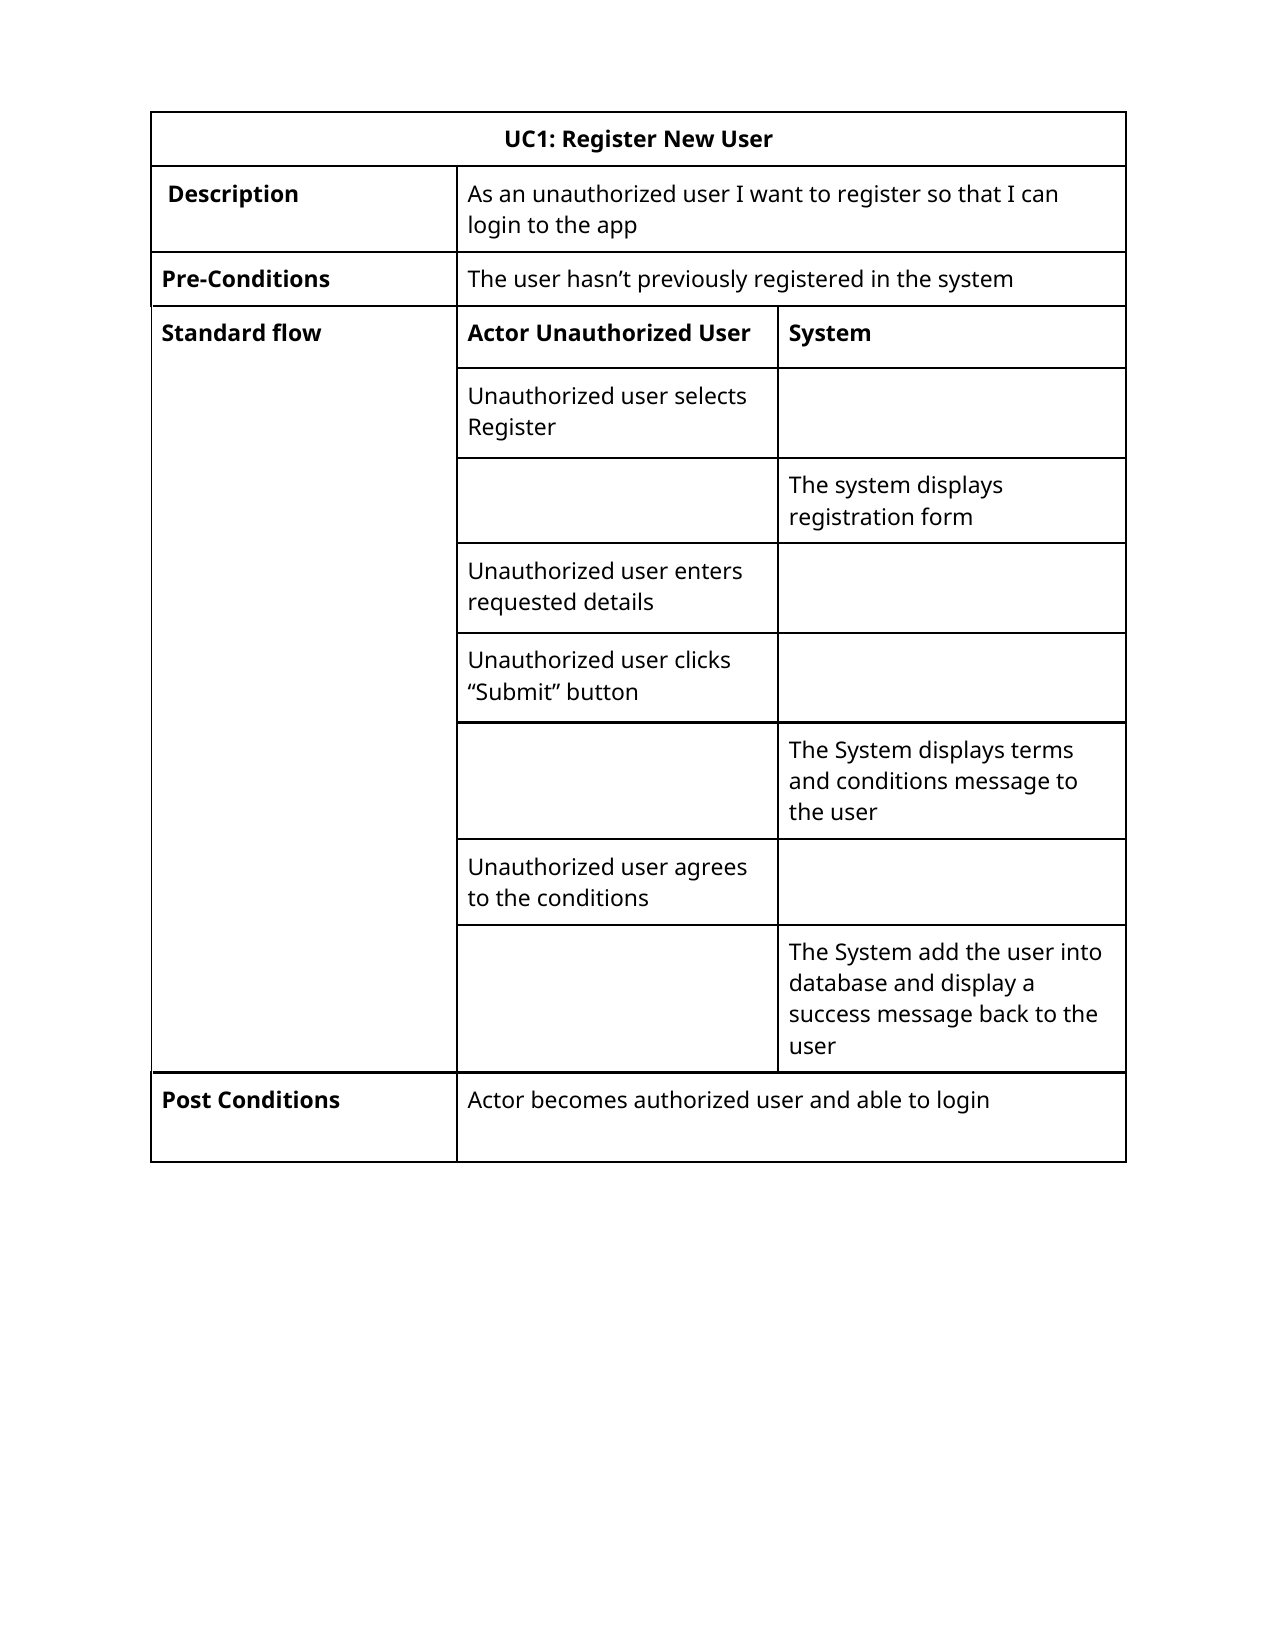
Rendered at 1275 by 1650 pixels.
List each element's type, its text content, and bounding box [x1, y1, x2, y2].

table_header UC1: Register New User [152, 113, 1125, 165]
table_cell [458, 926, 777, 1071]
table_cell Unauthorized user agrees to the conditions [458, 840, 777, 923]
table_cell Unauthorized user clicks “Submit” button [458, 634, 777, 721]
table_cell As an unauthorized user I want to register so that I can login to the app [458, 167, 1125, 251]
table_cell The System displays terms and conditions message to the user [779, 724, 1125, 838]
table_cell Actor becomes authorized user and able to login [458, 1074, 1125, 1161]
table_cell [458, 459, 777, 542]
table_cell The user hasn’t previously registered in the system [458, 253, 1125, 305]
table_cell Unauthorized user enters requested details [458, 544, 777, 632]
table_cell System [779, 307, 1125, 367]
table_cell [458, 724, 777, 838]
table_cell The system displays registration form [779, 459, 1125, 542]
table_cell Standard flow [152, 306, 456, 1071]
table_cell Description [152, 167, 456, 251]
table_cell Actor Unauthorized User [458, 307, 777, 367]
table_cell [779, 634, 1125, 721]
table_cell Pre-Conditions [152, 253, 456, 305]
table_cell The System add the user into database and display a success message back to the user [779, 926, 1125, 1071]
table_cell [779, 544, 1125, 632]
table_cell [779, 840, 1125, 923]
table_cell Unauthorized user selects Register [458, 369, 777, 457]
table_cell [779, 369, 1125, 457]
table_cell Post Conditions [152, 1072, 456, 1161]
